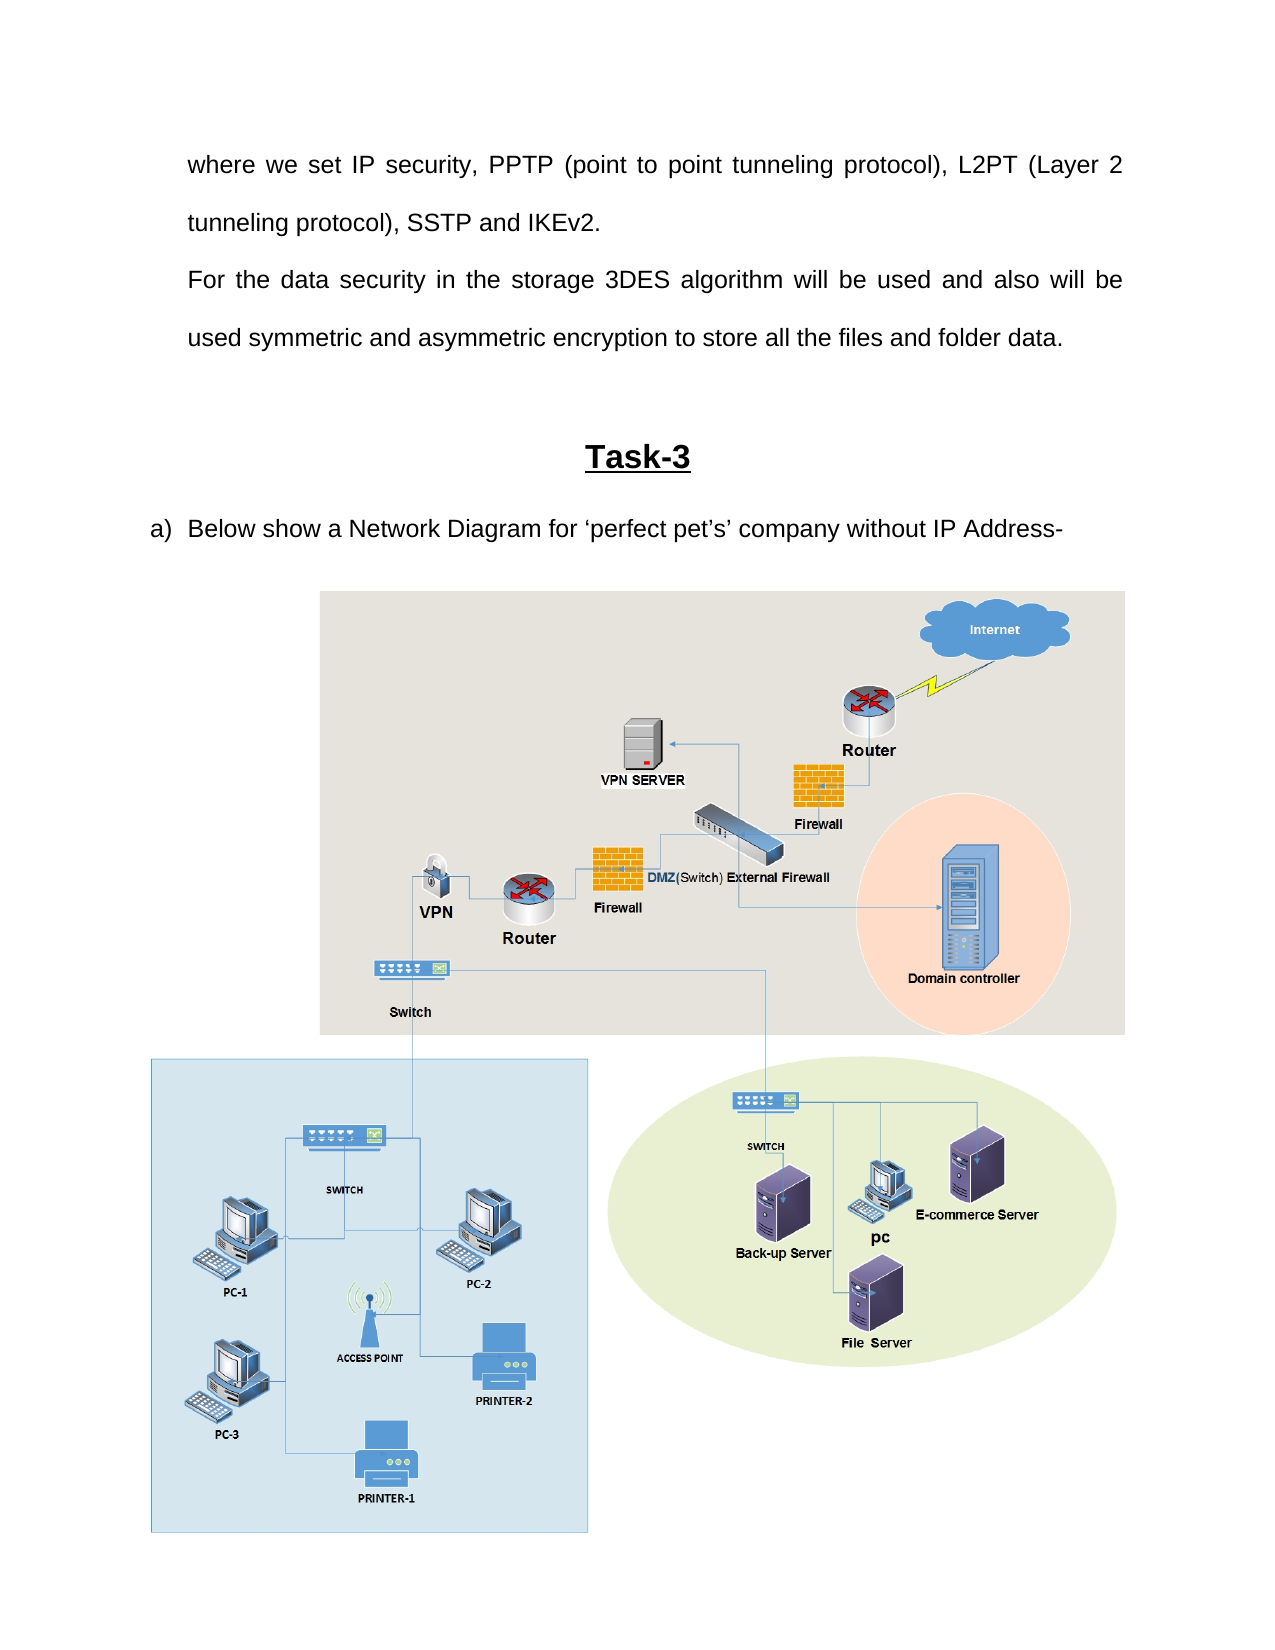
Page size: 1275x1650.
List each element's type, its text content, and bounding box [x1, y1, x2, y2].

list Below show a Network Diagram for ‘perfect pet’s’ company without IP Address- [150, 514, 1125, 543]
text Task-3 [150, 437, 1125, 476]
picture [150, 589, 1125, 1533]
text For the data security in the storage 3DES algorithm will be used and also will be used symmetric and asymmetric encryption to store all the files and folder data. [187, 265, 1125, 351]
